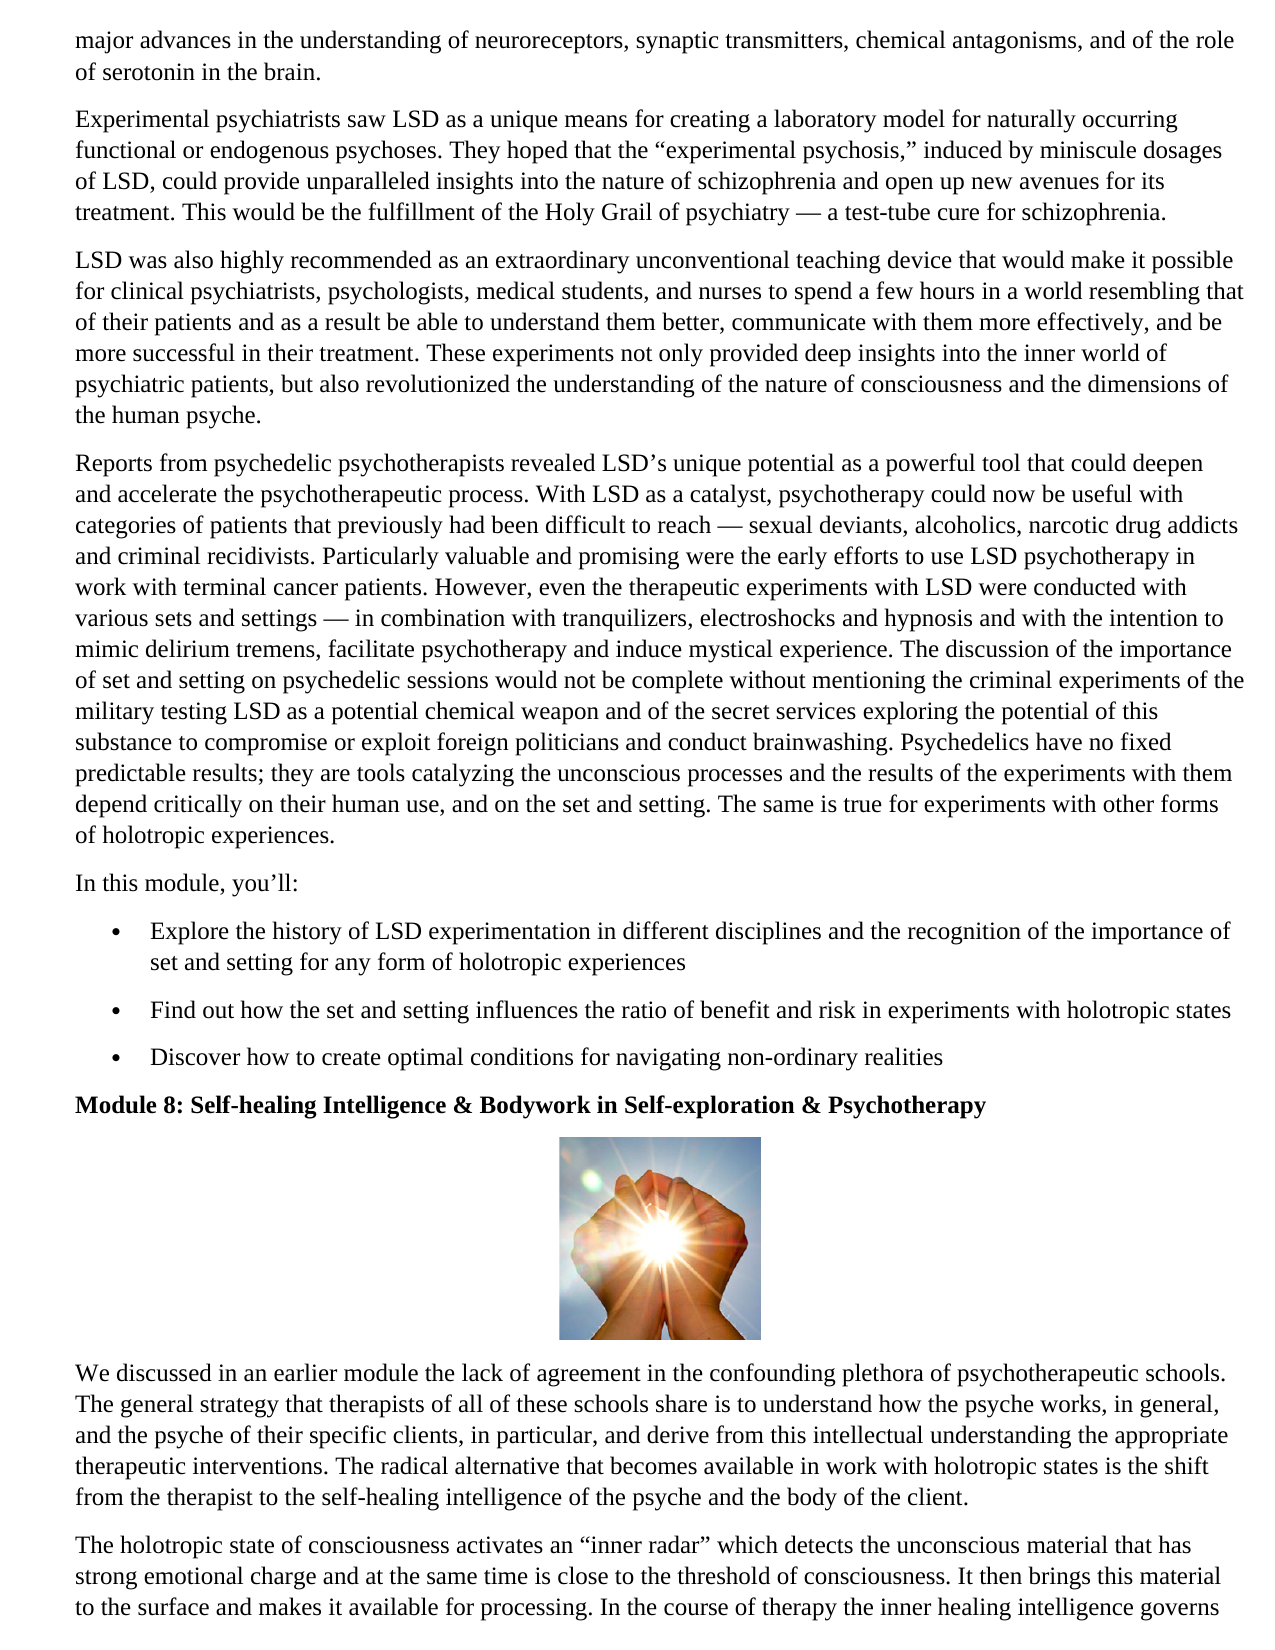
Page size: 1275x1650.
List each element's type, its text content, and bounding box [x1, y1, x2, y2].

text Reports from psychedelic psychotherapists revealed LSD’s unique potential as a powerful tool that could deepen and accelerate the psychotherapeutic process. With LSD as a catalyst, psychotherapy could now be useful with categories of patients that previously had been difficult to reach — sexual deviants, alcoholics, narcotic drug addicts and criminal recidivists. Particularly valuable and promising were the early efforts to use LSD psychotherapy in work with terminal cancer patients. However, even the therapeutic experiments with LSD were conducted with various sets and settings — in combination with tranquilizers, electroshocks and hypnosis and with the intention to mimic delirium tremens, facilitate psychotherapy and induce mystical experience. The discussion of the importance of set and setting on psychedelic sessions would not be complete without mentioning the criminal experiments of the military testing LSD as a potential chemical weapon and of the secret services exploring the potential of this substance to compromise or exploit foreign politicians and conduct brainwashing. Psychedelics have no fixed predictable results; they are tools catalyzing the unconscious processes and the results of the experiments with them depend critically on their human use, and on the set and setting. The same is true for experiments with other forms of holotropic experiences. [75, 448, 1245, 849]
list Discover how to create optimal conditions for navigating non-ordinary realities [112, 1042, 1245, 1071]
text Experimental psychiatrists saw LSD as a unique means for creating a laboratory model for naturally occurring functional or endogenous psychoses. They hoped that the “experimental psychosis,” induced by miniscule dosages of LSD, could provide unparalleled insights into the nature of schizophrenia and open up new avenues for its treatment. This would be the fulfillment of the Holy Grail of psychiatry — a test-tube cure for schizophrenia. [75, 104, 1245, 226]
text We discussed in an earlier module the lack of agreement in the confounding plethora of psychotherapeutic schools. The general strategy that therapists of all of these schools share is to understand how the psyche works, in general, and the psyche of their specific clients, in particular, and derive from this intellectual understanding the appropriate therapeutic interventions. The radical alternative that becomes available in work with holotropic states is the shift from the therapist to the self-healing intelligence of the psyche and the body of the client. [75, 1358, 1245, 1511]
picture [559, 1137, 761, 1340]
text Module 8: Self-healing Intelligence & Bodywork in Self-exploration & Psychotherapy [75, 1090, 1245, 1119]
text In this module, you’ll: [75, 868, 1245, 897]
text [75, 1530, 1245, 1621]
list Find out how the set and setting influences the ratio of benefit and risk in experiments with holotropic states [112, 995, 1245, 1023]
text LSD was also highly recommended as an extraordinary unconventional teaching device that would make it possible for clinical psychiatrists, psychologists, medical students, and nurses to spend a few hours in a world resembling that of their patients and as a result be able to understand them better, communicate with them more effectively, and be more successful in their treatment. These experiments not only provided deep insights into the inner world of psychiatric patients, but also revolutionized the understanding of the nature of consciousness and the dimensions of the human psyche. [75, 245, 1245, 429]
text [75, 26, 1245, 85]
list Explore the history of LSD experimentation in different disciplines and the recognition of the importance of set and setting for any form of holotropic experiences [112, 916, 1245, 976]
